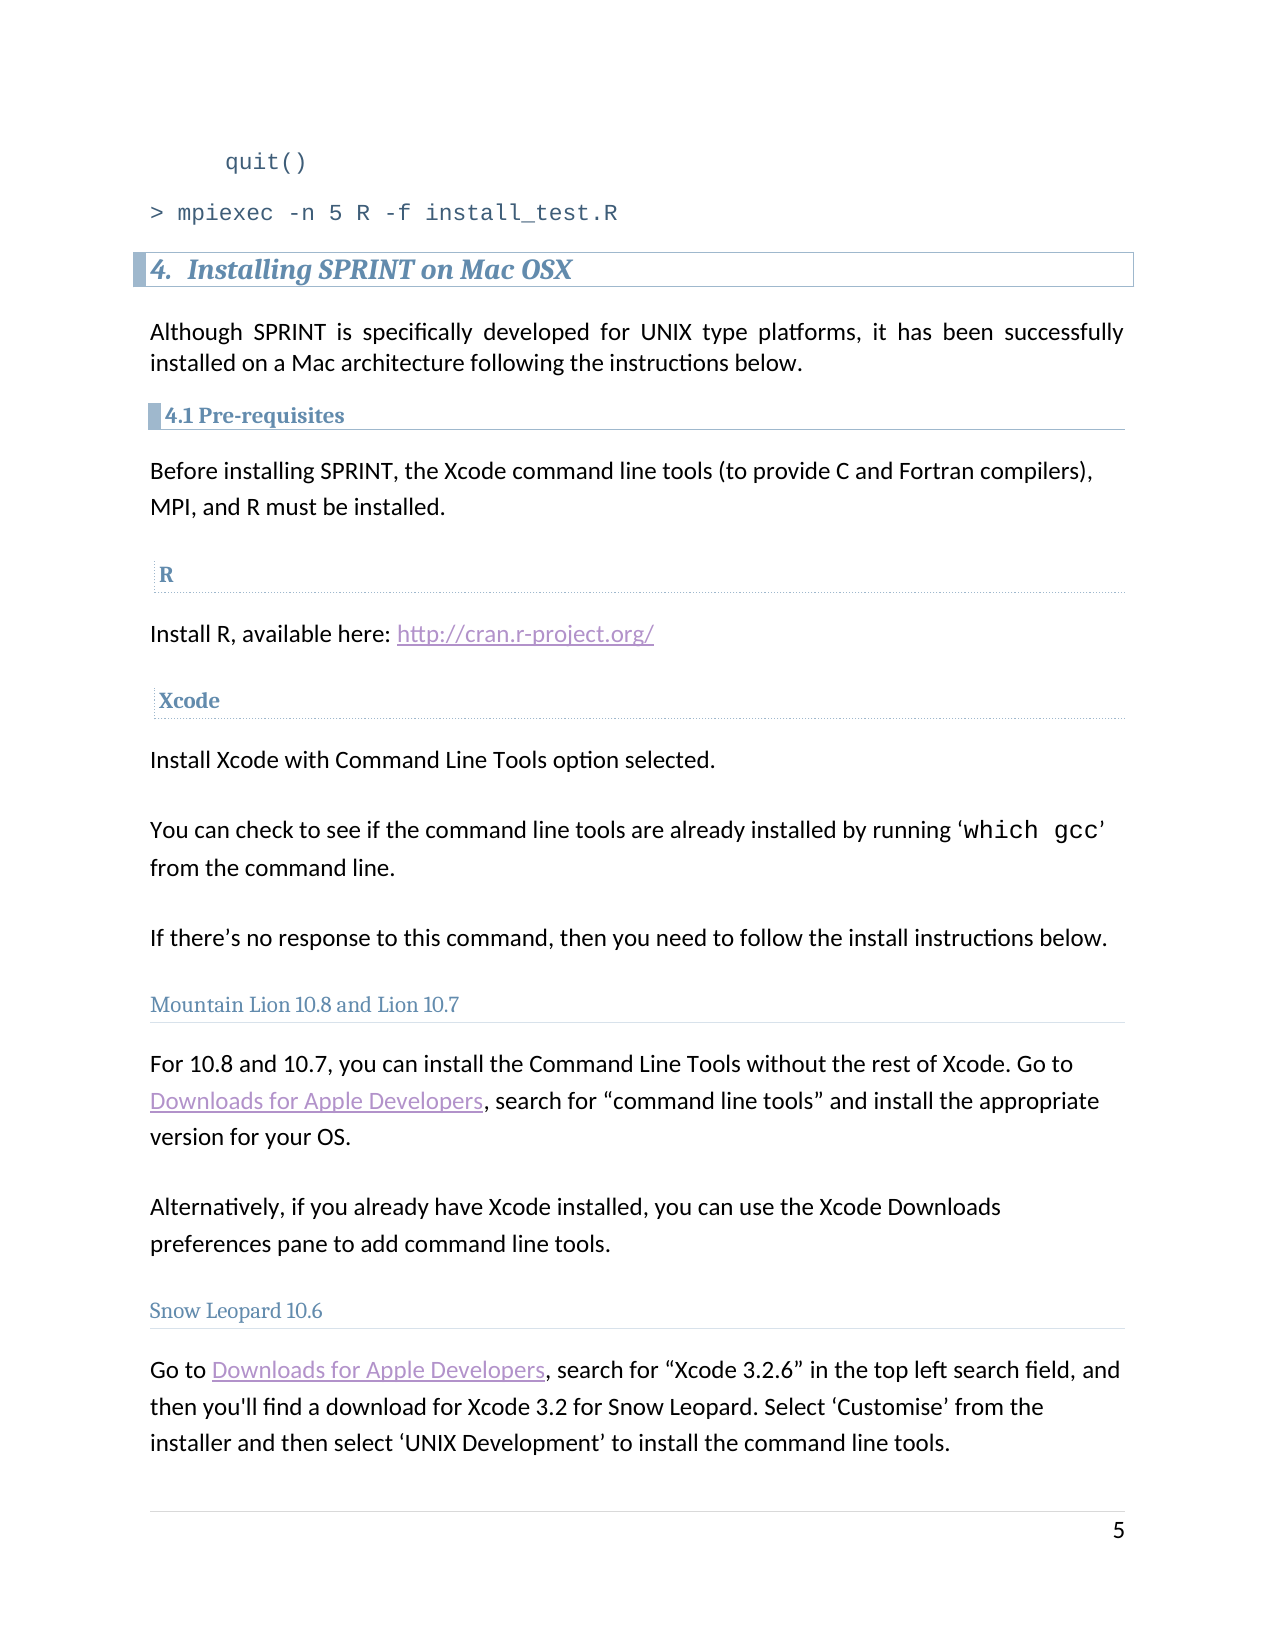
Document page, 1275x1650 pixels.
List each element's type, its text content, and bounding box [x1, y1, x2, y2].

subtitle Installing SPRINT on Mac OSX [146, 253, 1133, 286]
text Go to Downloads for Apple Developers, search for “Xcode 3.2.6” in the top left search field, and then you'll find a download for Xcode 3.2 for Snow Leopard. Select ‘Customise’ from the installer and then select ‘UNIX Development’ to install the command line tools. [150, 1354, 1125, 1458]
text Alternatively, if you already have Xcode installed, you can use the Xcode Downloads preferences pane to add command line tools. [150, 1191, 1125, 1258]
subtitle Mountain Lion 10.8 and Lion 10.7 [150, 992, 1125, 1022]
text Install Xcode with Command Line Tools option selected. [150, 744, 1125, 775]
text quit() [225, 150, 1125, 176]
subtitle R [154, 561, 1125, 593]
subtitle 4.1 Pre-requisites [148, 402, 1125, 429]
text Although SPRINT is specifically developed for UNIX type platforms, it has been successfully installed on a Mac architecture following the instructions below. [150, 316, 1125, 377]
text For 10.8 and 10.7, you can install the Command Line Tools without the rest of Xcode. Go to Downloads for Apple Developers, search for “command line tools” and install the appropriate version for your OS. [150, 1048, 1125, 1152]
text You can check to see if the command line tools are already installed by running ‘which gcc’ from the command line. [150, 814, 1125, 883]
subtitle Xcode [154, 688, 1125, 719]
text > mpiexec -n 5 R -f install_test.R [150, 201, 1125, 227]
text Install R, available here: http://cran.r-project.org/ [150, 618, 1125, 648]
text Before installing SPRINT, the Xcode command line tools (to provide C and Fortran compilers), MPI, and R must be installed. [150, 455, 1125, 522]
text If there’s no response to this command, then you need to follow the install instructions below. [150, 922, 1125, 952]
subtitle Snow Leopard 10.6 [150, 1298, 1125, 1328]
